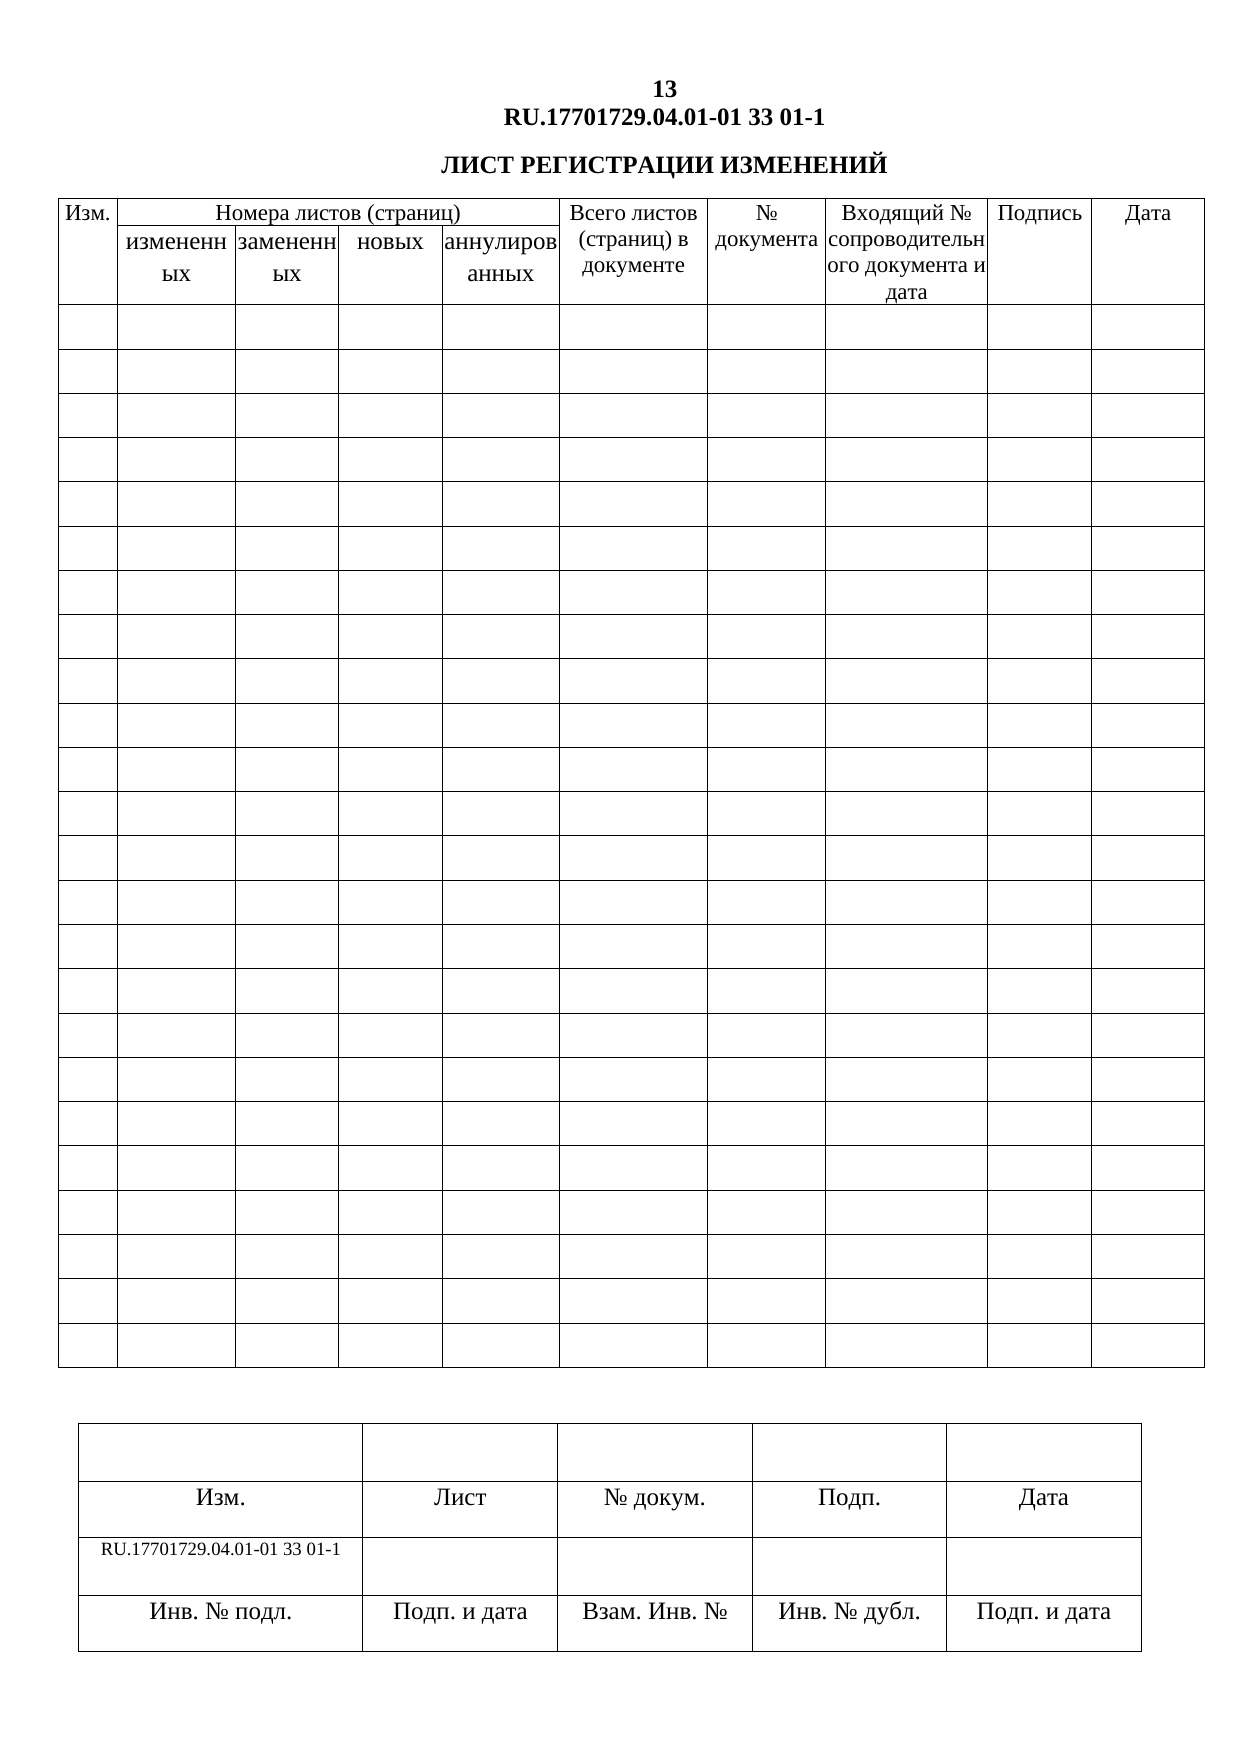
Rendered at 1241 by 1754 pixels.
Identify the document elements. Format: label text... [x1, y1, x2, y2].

table_cell [988, 1191, 1091, 1234]
table_cell [339, 659, 442, 703]
table_cell [988, 1235, 1091, 1278]
table_cell [236, 1102, 338, 1145]
table_cell [988, 704, 1091, 747]
table_cell [236, 350, 338, 393]
table_cell [59, 1102, 117, 1145]
table_cell [236, 836, 338, 880]
table_cell [1092, 1324, 1204, 1367]
table_cell [59, 792, 117, 835]
table_cell [118, 1058, 235, 1101]
table_cell [988, 305, 1091, 348]
table_cell [560, 836, 707, 880]
table_cell [708, 615, 825, 658]
table_cell [236, 394, 338, 437]
table_cell [708, 1279, 825, 1322]
table_cell [443, 659, 559, 703]
table_cell [1092, 1146, 1204, 1189]
table_cell [443, 394, 559, 437]
table_cell [59, 1324, 117, 1367]
table_cell [988, 527, 1091, 570]
table_cell [339, 1191, 442, 1234]
table_cell [826, 1279, 987, 1322]
table_cell [1092, 1058, 1204, 1101]
table_header № документа [708, 199, 825, 304]
table_cell [236, 1279, 338, 1322]
table_cell [708, 1235, 825, 1278]
table_cell [826, 482, 987, 526]
table_cell [826, 659, 987, 703]
table_cell [443, 792, 559, 835]
table_cell [236, 305, 338, 348]
table_cell [560, 1146, 707, 1189]
table_cell [339, 394, 442, 437]
table_cell [988, 1279, 1091, 1322]
table_cell [443, 1324, 559, 1367]
table_cell [339, 615, 442, 658]
table_cell [339, 836, 442, 880]
table_cell [59, 394, 117, 437]
table_cell [708, 394, 825, 437]
table_cell [339, 969, 442, 1012]
table_cell [708, 571, 825, 614]
table_cell [708, 482, 825, 526]
table_cell [1092, 925, 1204, 968]
table_cell [560, 969, 707, 1012]
table_cell [339, 1058, 442, 1101]
table_cell [236, 1146, 338, 1189]
table_cell [59, 925, 117, 968]
table_cell [826, 925, 987, 968]
table_cell [339, 571, 442, 614]
table_cell [118, 394, 235, 437]
table_cell [443, 1058, 559, 1101]
table_cell [443, 704, 559, 747]
table_cell [1092, 438, 1204, 481]
table_cell [988, 482, 1091, 526]
table_cell [1092, 1014, 1204, 1057]
table_cell [560, 1191, 707, 1234]
table_cell [118, 615, 235, 658]
table_cell [1092, 482, 1204, 526]
table_cell [826, 969, 987, 1012]
table_cell [118, 704, 235, 747]
table_cell [708, 305, 825, 348]
table_cell [59, 1191, 117, 1234]
table_cell [708, 1014, 825, 1057]
table_cell [443, 305, 559, 348]
table_cell [443, 1191, 559, 1234]
table_cell [988, 836, 1091, 880]
table_header Дата [1092, 199, 1204, 304]
table_cell [1092, 659, 1204, 703]
table_header Входящий № сопроводительного документа и дата [826, 199, 987, 304]
table_cell [236, 1058, 338, 1101]
table_cell [443, 836, 559, 880]
table_cell [560, 394, 707, 437]
table_header Номера листов (страниц) [118, 199, 559, 225]
table_cell [560, 704, 707, 747]
table_cell [236, 881, 338, 924]
table_cell [826, 1058, 987, 1101]
table_cell [1092, 394, 1204, 437]
table_cell аннулированных [443, 226, 559, 304]
table_cell [1092, 571, 1204, 614]
table_cell [443, 748, 559, 791]
table_cell [988, 1324, 1091, 1367]
table_cell [708, 748, 825, 791]
table_cell [118, 881, 235, 924]
table_cell [236, 1235, 338, 1278]
table_cell [708, 1058, 825, 1101]
table_cell [443, 925, 559, 968]
table_cell [236, 438, 338, 481]
table_cell [560, 1058, 707, 1101]
table_cell [708, 1324, 825, 1367]
table_cell [59, 1058, 117, 1101]
table_cell [339, 704, 442, 747]
table_header Всего листов (страниц) в документе [560, 199, 707, 304]
table_cell [708, 1146, 825, 1189]
table_cell [59, 881, 117, 924]
table_cell [236, 659, 338, 703]
table_cell [443, 438, 559, 481]
table_cell [443, 1279, 559, 1322]
table_cell [560, 1014, 707, 1057]
table_cell [1092, 350, 1204, 393]
table_cell [443, 881, 559, 924]
table_cell [708, 659, 825, 703]
table_cell [988, 1014, 1091, 1057]
table_cell [59, 704, 117, 747]
table_cell [339, 1146, 442, 1189]
table_cell [826, 1191, 987, 1234]
table_cell [988, 659, 1091, 703]
table_cell [339, 748, 442, 791]
table_cell [988, 925, 1091, 968]
table_cell [339, 925, 442, 968]
table_cell [118, 527, 235, 570]
table_cell [118, 1279, 235, 1322]
table_cell [560, 350, 707, 393]
table_cell [560, 881, 707, 924]
table_cell [443, 615, 559, 658]
table_cell [236, 571, 338, 614]
table_cell [988, 881, 1091, 924]
table_cell [339, 1324, 442, 1367]
table_cell [988, 394, 1091, 437]
table_cell [826, 438, 987, 481]
table_cell [826, 571, 987, 614]
table_cell [59, 1235, 117, 1278]
table_cell [988, 350, 1091, 393]
table_cell [560, 527, 707, 570]
table_cell [118, 482, 235, 526]
table_cell [560, 615, 707, 658]
table_cell [826, 1324, 987, 1367]
table_cell измененных [118, 226, 235, 304]
table_cell [560, 482, 707, 526]
table_cell [826, 748, 987, 791]
table_cell [59, 482, 117, 526]
table_cell [826, 792, 987, 835]
table_cell [708, 969, 825, 1012]
table_cell [236, 748, 338, 791]
table_cell [339, 527, 442, 570]
table_cell [1092, 1191, 1204, 1234]
table_cell [988, 615, 1091, 658]
table_cell [560, 925, 707, 968]
table_cell [826, 1102, 987, 1145]
table_cell [118, 1102, 235, 1145]
table_cell [988, 1102, 1091, 1145]
table_cell [118, 792, 235, 835]
table_cell [118, 1235, 235, 1278]
table_cell [708, 527, 825, 570]
table_cell [59, 1014, 117, 1057]
table_cell [1092, 305, 1204, 348]
table_cell [118, 1324, 235, 1367]
table_cell [236, 1191, 338, 1234]
table_cell [560, 1235, 707, 1278]
table_cell [708, 925, 825, 968]
table_cell [118, 748, 235, 791]
table_cell [236, 969, 338, 1012]
table_cell [708, 1102, 825, 1145]
table_cell [1092, 1279, 1204, 1322]
table_cell [236, 1324, 338, 1367]
table_cell [708, 836, 825, 880]
table_cell [1092, 881, 1204, 924]
table_cell [118, 836, 235, 880]
table_cell новых [339, 226, 442, 304]
table_cell [826, 881, 987, 924]
table_cell [339, 350, 442, 393]
table_cell [443, 527, 559, 570]
table_cell [443, 482, 559, 526]
table_cell [708, 881, 825, 924]
table_cell [59, 836, 117, 880]
table_cell [988, 969, 1091, 1012]
table_cell [826, 836, 987, 880]
table_cell [708, 350, 825, 393]
table_cell [118, 350, 235, 393]
table_cell [826, 615, 987, 658]
table_cell [118, 1191, 235, 1234]
table_cell [708, 792, 825, 835]
table_cell [826, 704, 987, 747]
table_cell [236, 792, 338, 835]
table_cell [59, 659, 117, 703]
table_cell [118, 925, 235, 968]
table_cell [560, 659, 707, 703]
table_cell [339, 1235, 442, 1278]
table_cell [826, 1014, 987, 1057]
table_cell [560, 1279, 707, 1322]
table_cell [560, 792, 707, 835]
table_cell [1092, 527, 1204, 570]
table_cell [988, 571, 1091, 614]
table_cell [59, 615, 117, 658]
table_cell [560, 438, 707, 481]
table_cell [59, 438, 117, 481]
table_cell [339, 482, 442, 526]
table_cell [59, 305, 117, 348]
table_cell [118, 438, 235, 481]
table_cell [708, 1191, 825, 1234]
table_cell [339, 438, 442, 481]
table_header Подпись [988, 199, 1091, 304]
table_cell [1092, 704, 1204, 747]
table_cell [443, 969, 559, 1012]
table_cell [560, 1102, 707, 1145]
table_cell [118, 1146, 235, 1189]
table_cell [826, 394, 987, 437]
table_cell [443, 350, 559, 393]
table_cell [1092, 1102, 1204, 1145]
table_cell [59, 571, 117, 614]
table_cell [988, 748, 1091, 791]
table_cell [118, 1014, 235, 1057]
table_cell [59, 350, 117, 393]
table_cell [560, 748, 707, 791]
table_cell [1092, 615, 1204, 658]
table_cell [59, 969, 117, 1012]
table_cell [118, 571, 235, 614]
table_cell [59, 748, 117, 791]
table_cell [118, 969, 235, 1012]
table_cell [339, 792, 442, 835]
text ЛИСТ РЕГИСТРАЦИИ ИЗМЕНЕНИЙ [177, 150, 1152, 179]
table_cell [708, 704, 825, 747]
table_cell [339, 1102, 442, 1145]
table_cell замененных [236, 226, 338, 304]
table_cell [443, 571, 559, 614]
table_cell [1092, 792, 1204, 835]
table_cell [236, 527, 338, 570]
table_cell [560, 1324, 707, 1367]
table_cell [826, 1146, 987, 1189]
table_cell [339, 305, 442, 348]
table_cell [988, 792, 1091, 835]
table_cell [236, 482, 338, 526]
table_cell [59, 527, 117, 570]
table_cell [236, 925, 338, 968]
table_cell [1092, 748, 1204, 791]
table_cell [708, 438, 825, 481]
table_cell [236, 704, 338, 747]
table_cell [443, 1146, 559, 1189]
table_cell [560, 305, 707, 348]
table_cell [826, 305, 987, 348]
table_cell [1092, 1235, 1204, 1278]
table_cell [236, 1014, 338, 1057]
table_cell [443, 1102, 559, 1145]
table_cell [1092, 836, 1204, 880]
table_cell [826, 1235, 987, 1278]
table_cell [59, 1279, 117, 1322]
table_cell [826, 350, 987, 393]
table_cell [443, 1235, 559, 1278]
table_header Изм. [59, 199, 117, 304]
table_cell [339, 881, 442, 924]
table_cell [988, 438, 1091, 481]
table_cell [118, 659, 235, 703]
table_cell [236, 615, 338, 658]
table_cell [339, 1014, 442, 1057]
table_cell [339, 1279, 442, 1322]
table_cell [988, 1058, 1091, 1101]
table_cell [118, 305, 235, 348]
table_cell [560, 571, 707, 614]
table_cell [1092, 969, 1204, 1012]
table_cell [443, 1014, 559, 1057]
table_cell [826, 527, 987, 570]
table_cell [988, 1146, 1091, 1189]
table_cell [59, 1146, 117, 1189]
